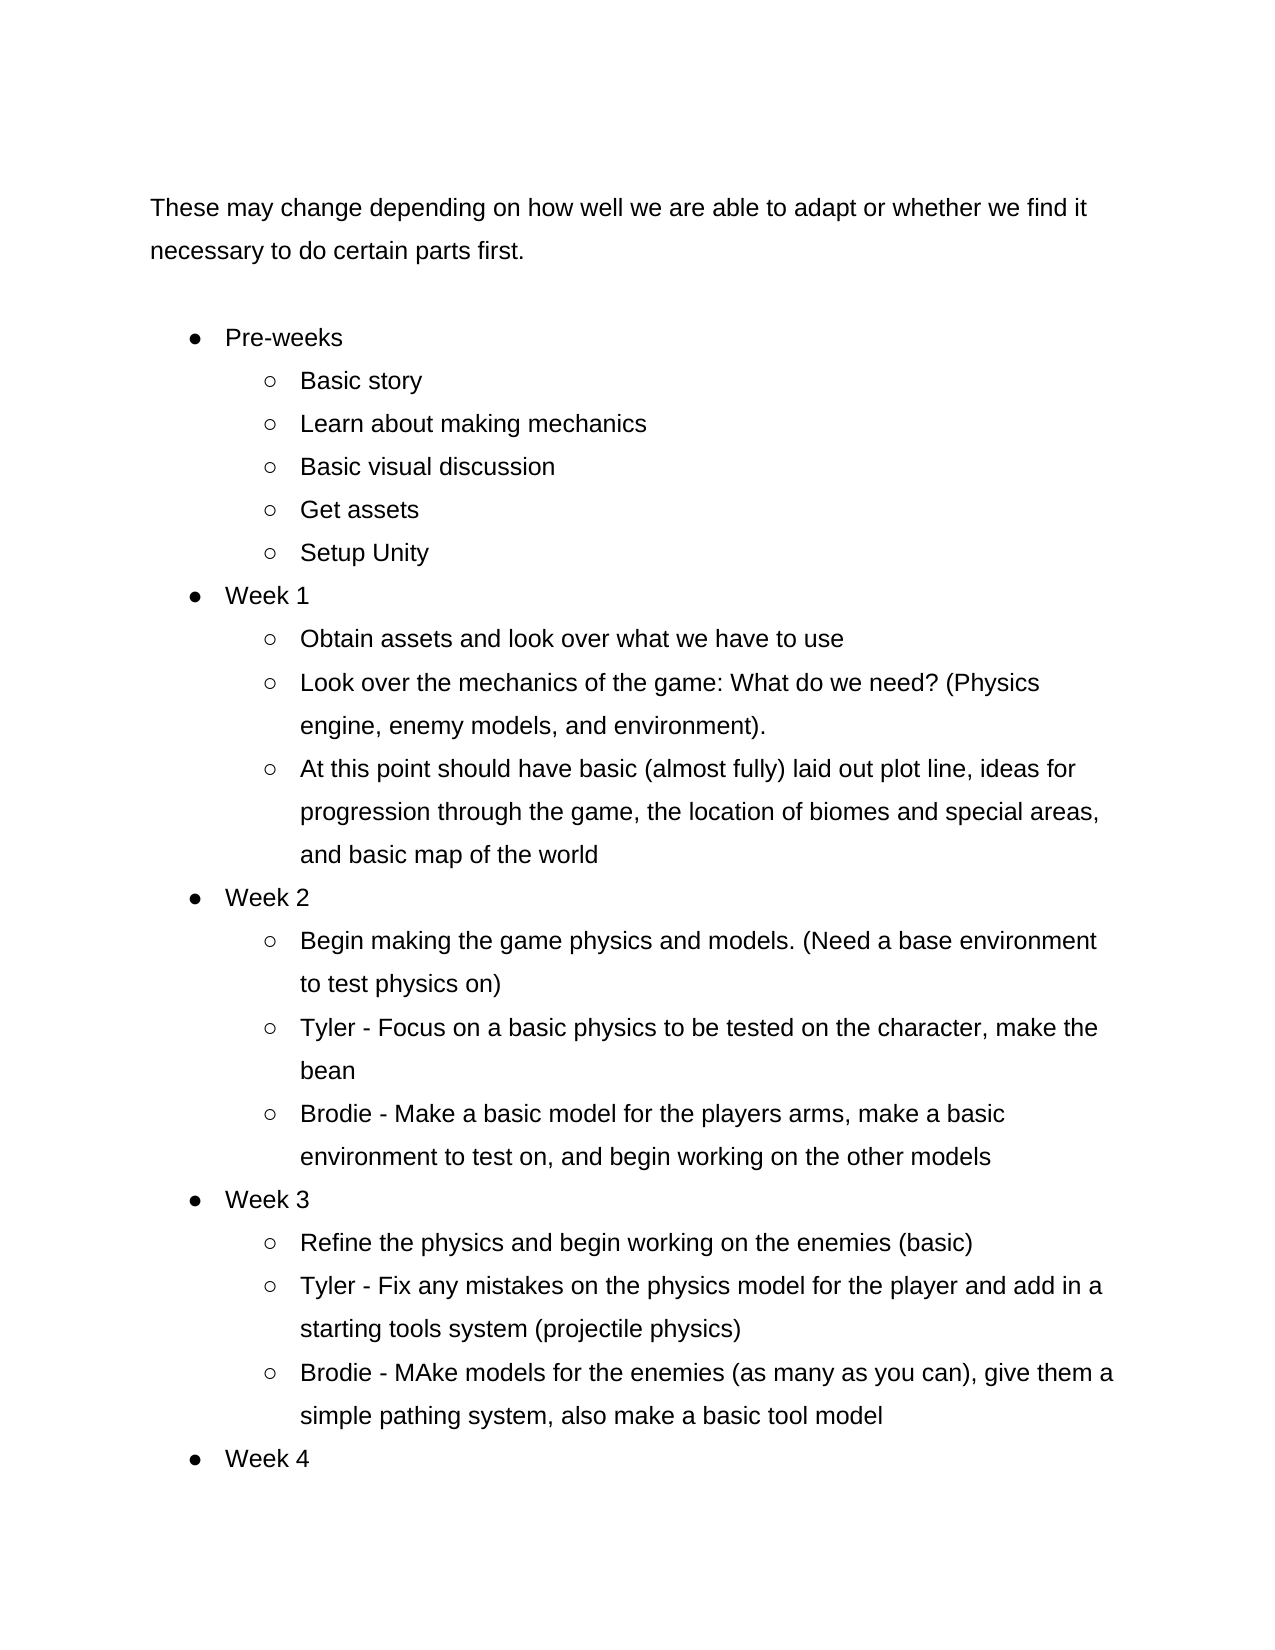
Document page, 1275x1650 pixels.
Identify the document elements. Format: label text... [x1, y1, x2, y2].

list Week 2 [187, 883, 1125, 912]
list Get assets [262, 495, 1125, 524]
list Week 4 [187, 1444, 1125, 1472]
list Brodie - MAke models for the enemies (as many as you can), give them a simple pathing system, also make a basic tool model [262, 1357, 1125, 1429]
list Refine the physics and begin working on the enemies (basic) [262, 1228, 1125, 1257]
list Basic story [262, 366, 1125, 394]
list Basic visual discussion [262, 452, 1125, 481]
list Brodie - Make a basic model for the players arms, make a basic environment to test on, and begin working on the other models [262, 1099, 1125, 1171]
list Tyler - Focus on a basic physics to be tested on the character, make the bean [262, 1012, 1125, 1084]
list Begin making the game physics and models. (Need a base environment to test physics on) [262, 926, 1125, 998]
list Look over the mechanics of the game: What do we need? (Physics engine, enemy models, and environment). [262, 667, 1125, 739]
list Week 1 [187, 581, 1125, 610]
list Setup Unity [262, 538, 1125, 567]
list Learn about making mechanics [262, 409, 1125, 437]
list At this point should have basic (almost fully) laid out plot line, ideas for progression through the game, the location of biomes and special areas, and basic map of the world [262, 754, 1125, 869]
text These may change depending on how well we are able to adapt or whether we find it necessary to do certain parts first. [150, 193, 1125, 265]
list Week 3 [187, 1185, 1125, 1214]
list Tyler - Fix any mistakes on the physics model for the player and add in a starting tools system (projectile physics) [262, 1271, 1125, 1343]
list Obtain assets and look over what we have to use [262, 624, 1125, 653]
list Pre-weeks [187, 322, 1125, 351]
